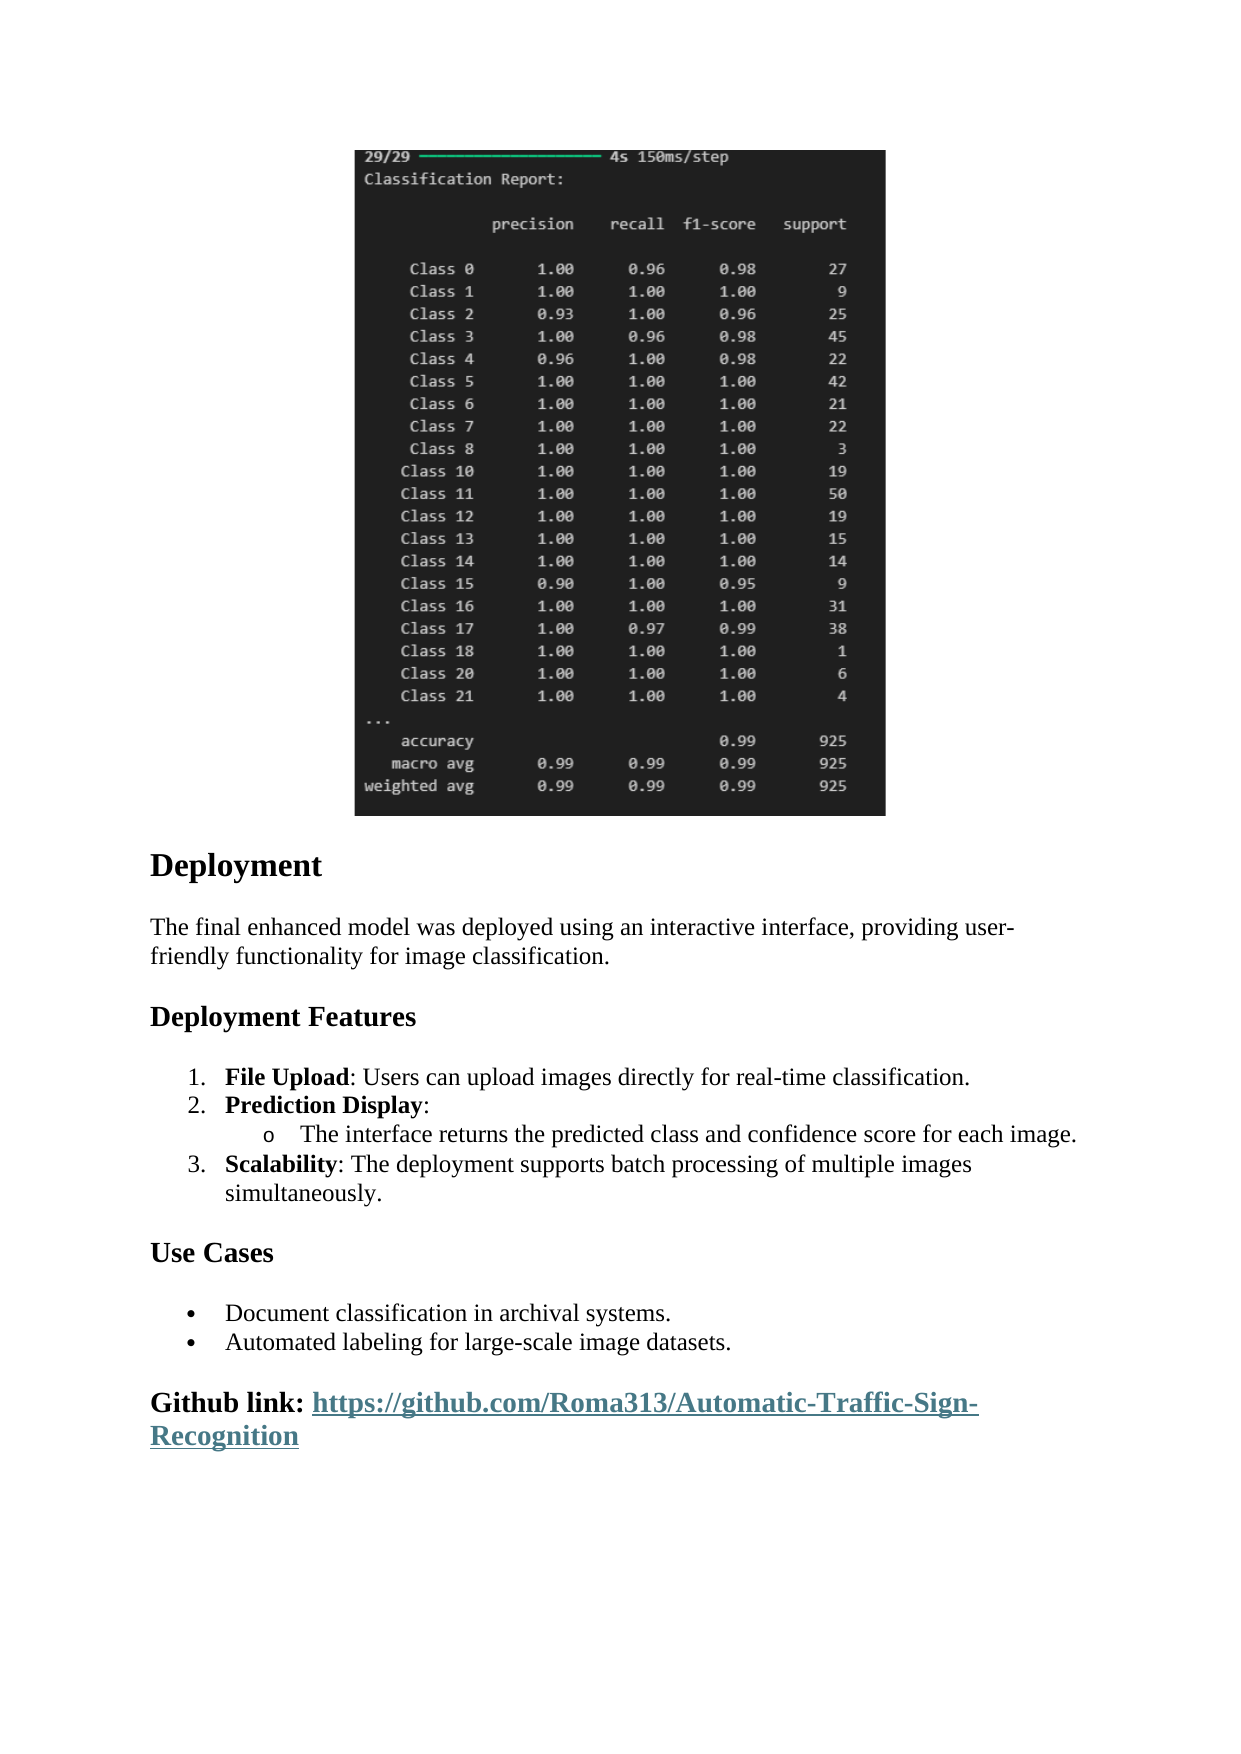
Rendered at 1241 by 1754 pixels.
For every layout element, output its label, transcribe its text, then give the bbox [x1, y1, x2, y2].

picture [354, 150, 886, 816]
subtitle Deployment Features [150, 999, 1090, 1033]
subtitle Use Cases [150, 1236, 1090, 1269]
text Github link: https://github.com/Roma313/Automatic-Traffic-Sign-Recognition [150, 1385, 1090, 1452]
text The final enhanced model was deployed using an interactive interface, providing user-friendly functionality for image classification. [150, 912, 1090, 970]
list Scalability: The deployment supports batch processing of multiple images simultaneously. [187, 1149, 1090, 1206]
list Automated labeling for large-scale image datasets. [187, 1327, 1090, 1356]
list File Upload: Users can upload images directly for real-time classification. [187, 1062, 1090, 1091]
list Prediction Display: [187, 1091, 1090, 1119]
list The interface returns the predicted class and confidence score for each image. [262, 1119, 1090, 1149]
list Document classification in archival systems. [187, 1298, 1090, 1327]
subtitle Deployment [150, 845, 1090, 883]
